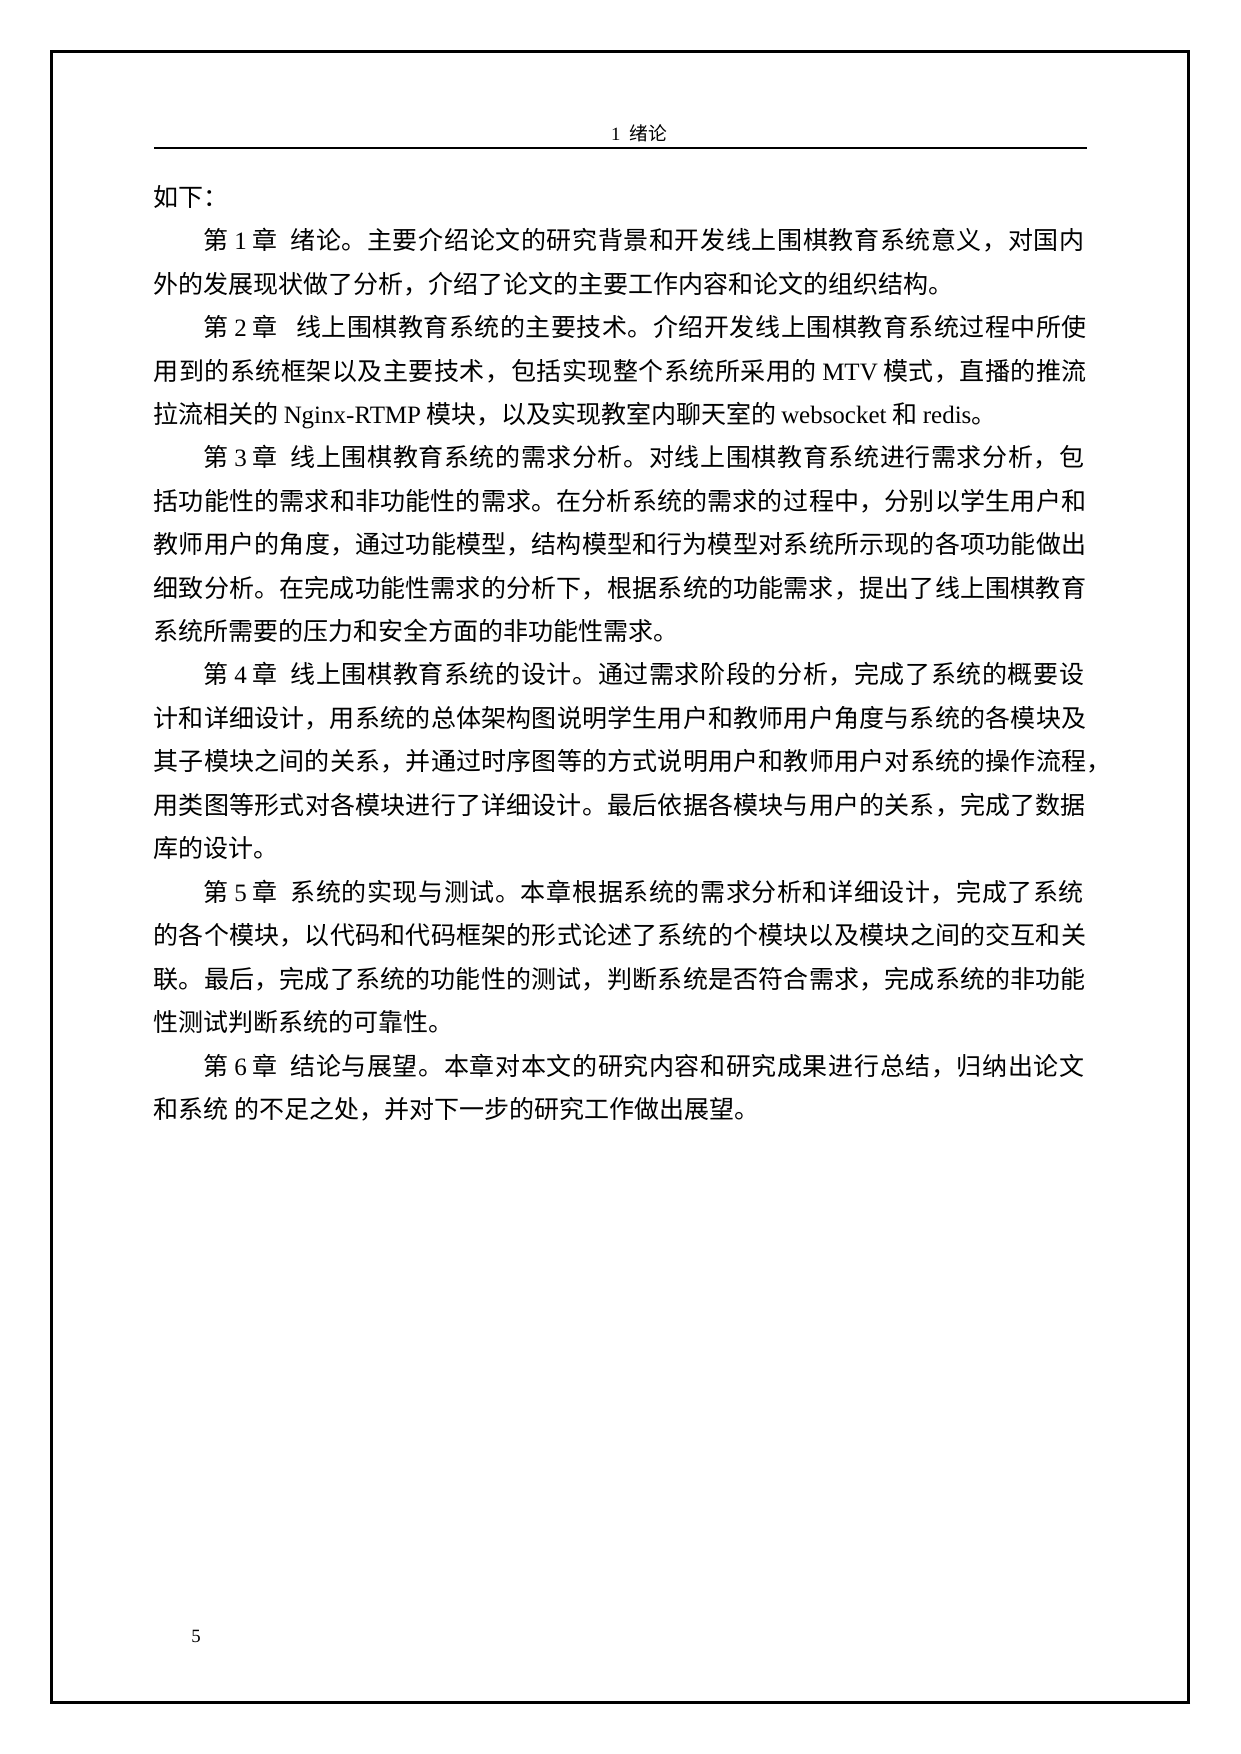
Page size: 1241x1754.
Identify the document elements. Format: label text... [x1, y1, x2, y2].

text 第2章 线上围棋教育系统的主要技术。介绍开发线上围棋教育系统过程中所使用到的系统框架以及主要技术，包括实现整个系统所采用的MTV模式，直播的推流拉流相关的Nginx-RTMP模块，以及实现教室内聊天室的websocket 和redis。 [153, 307, 1087, 431]
text 论文从线上围棋教育的需求出发，以软件工程的方法撰写各章节内容，从系统的分析，设计，实现和测试等开发流程来完成论文组织结构的编写。本论文的组织结构如下： [153, 177, 1087, 213]
text 第6章 结论与展望。本章对本文的研究内容和研究成果进行总结，归纳出论文和系统 的不足之处，并对下一步的研究工作做出展望。 [153, 1046, 1087, 1126]
text 第1章 绪论。主要介绍论文的研究背景和开发线上围棋教育系统意义，对国内外的发展现状做了分析，介绍了论文的主要工作内容和论文的组织结构。 [153, 221, 1087, 300]
text 第3章 线上围棋教育系统的需求分析。对线上围棋教育系统进行需求分析，包括功能性的需求和非功能性的需求。在分析系统的需求的过程中，分别以学生用户和教师用户的角度，通过功能模型，结构模型和行为模型对系统所示现的各项功能做出细致分析。在完成功能性需求的分析下，根据系统的功能需求，提出了线上围棋教育系统所需要的压力和安全方面的非功能性需求。 [153, 438, 1087, 648]
text 第5章 系统的实现与测试。本章根据系统的需求分析和详细设计，完成了系统的各个模块，以代码和代码框架的形式论述了系统的个模块以及模块之间的交互和关联。最后，完成了系统的功能性的测试，判断系统是否符合需求，完成系统的非功能性测试判断系统的可靠性。 [153, 872, 1087, 1039]
text 第4章 线上围棋教育系统的设计。通过需求阶段的分析，完成了系统的概要设计和详细设计，用系统的总体架构图说明学生用户和教师用户角度与系统的各模块及其子模块之间的关系，并通过时序图等的方式说明用户和教师用户对系统的操作流程，用类图等形式对各模块进行了详细设计。最后依据各模块与用户的关系，完成了数据库的设计。 [153, 655, 1087, 865]
